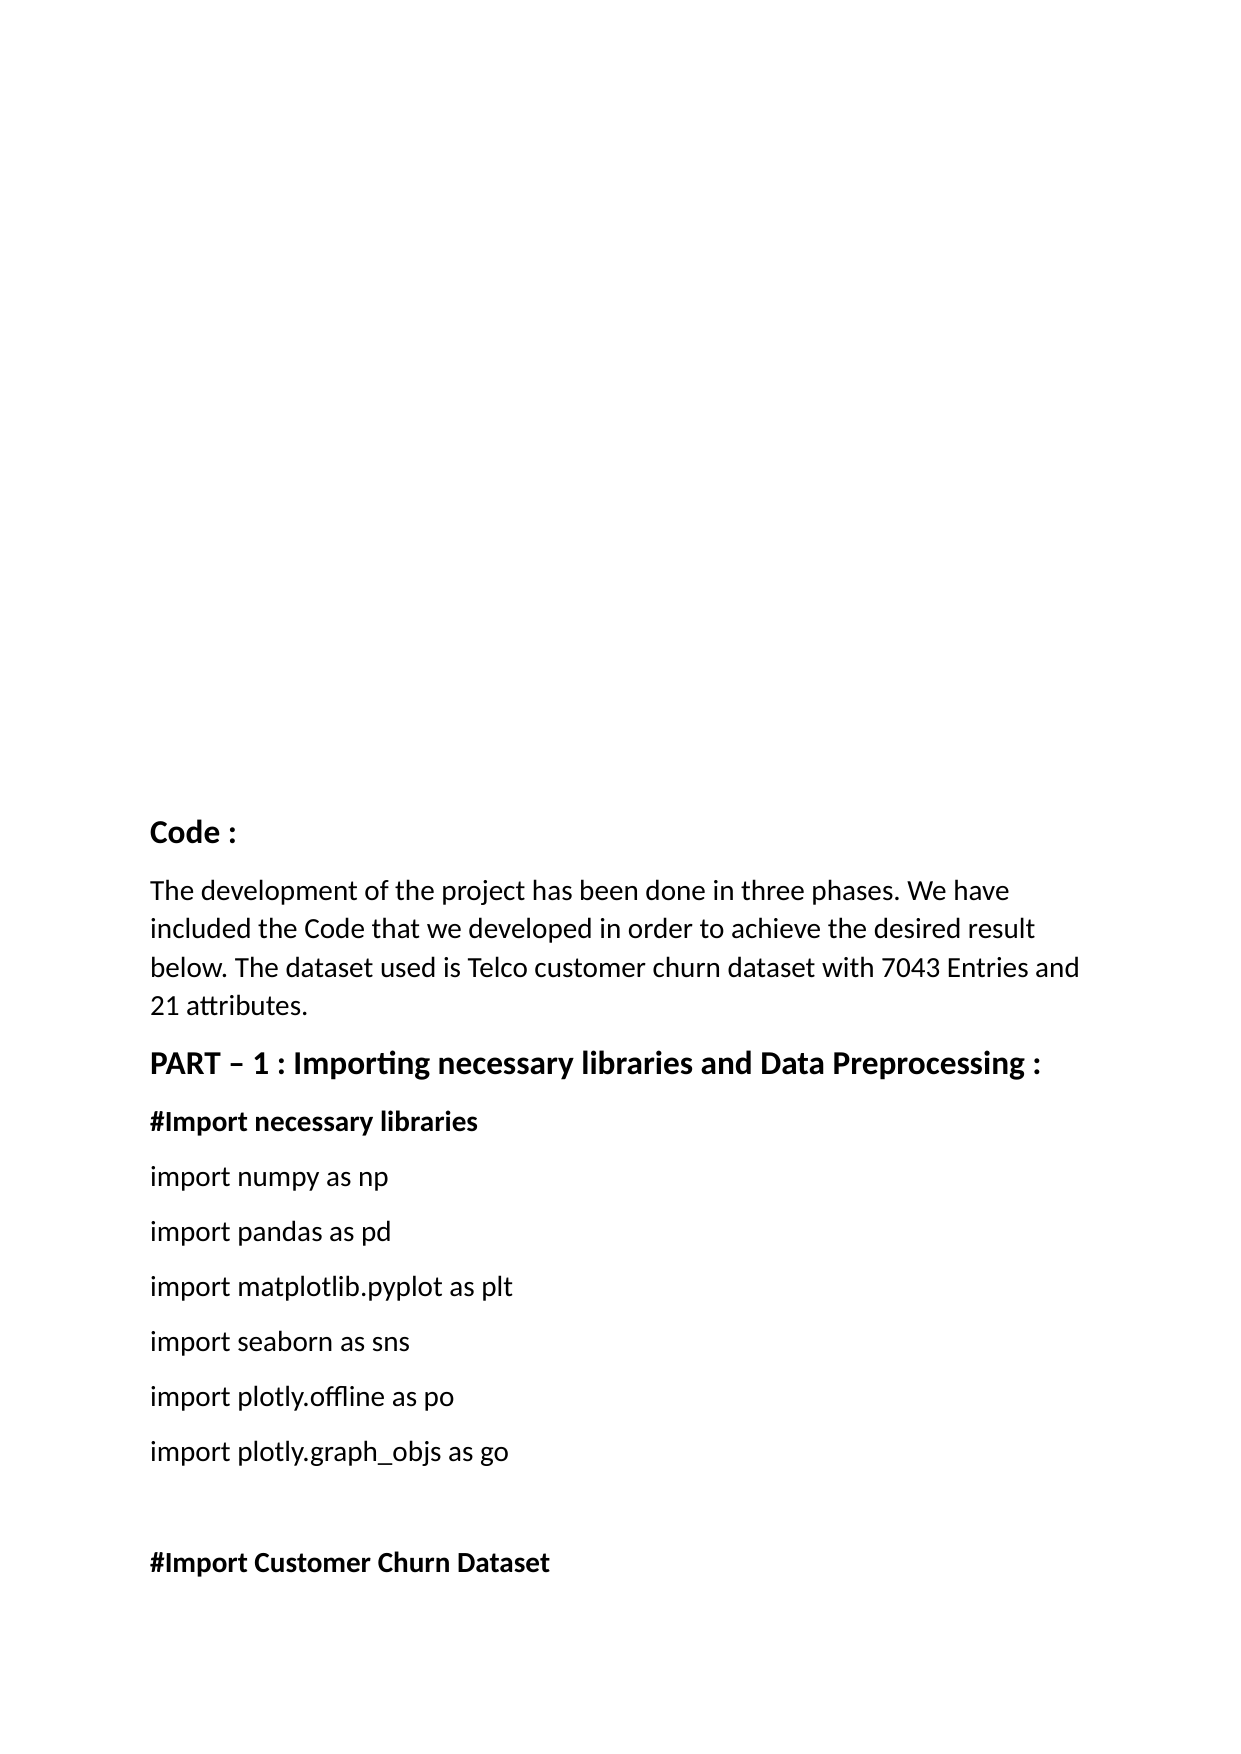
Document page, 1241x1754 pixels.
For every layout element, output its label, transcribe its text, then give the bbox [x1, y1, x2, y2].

text The development of the project has been done in three phases. We have included the Code that we developed in order to achieve the desired result below. The dataset used is Telco customer churn dataset with 7043 Entries and 21 attributes. [150, 872, 1090, 1023]
text import matplotlib.pyplot as plt [150, 1268, 1090, 1304]
text Code : [150, 811, 1090, 852]
text import plotly.offline as po [150, 1378, 1090, 1414]
text import plotly.graph_objs as go [150, 1433, 1090, 1469]
text #Import necessary libraries [150, 1103, 1090, 1138]
text PART – 1 : Importing necessary libraries and Data Preprocessing : [150, 1042, 1090, 1083]
text #Import Customer Churn Dataset [150, 1544, 1090, 1579]
text import seaborn as sns [150, 1323, 1090, 1359]
text import numpy as np [150, 1158, 1090, 1194]
text import pandas as pd [150, 1213, 1090, 1249]
